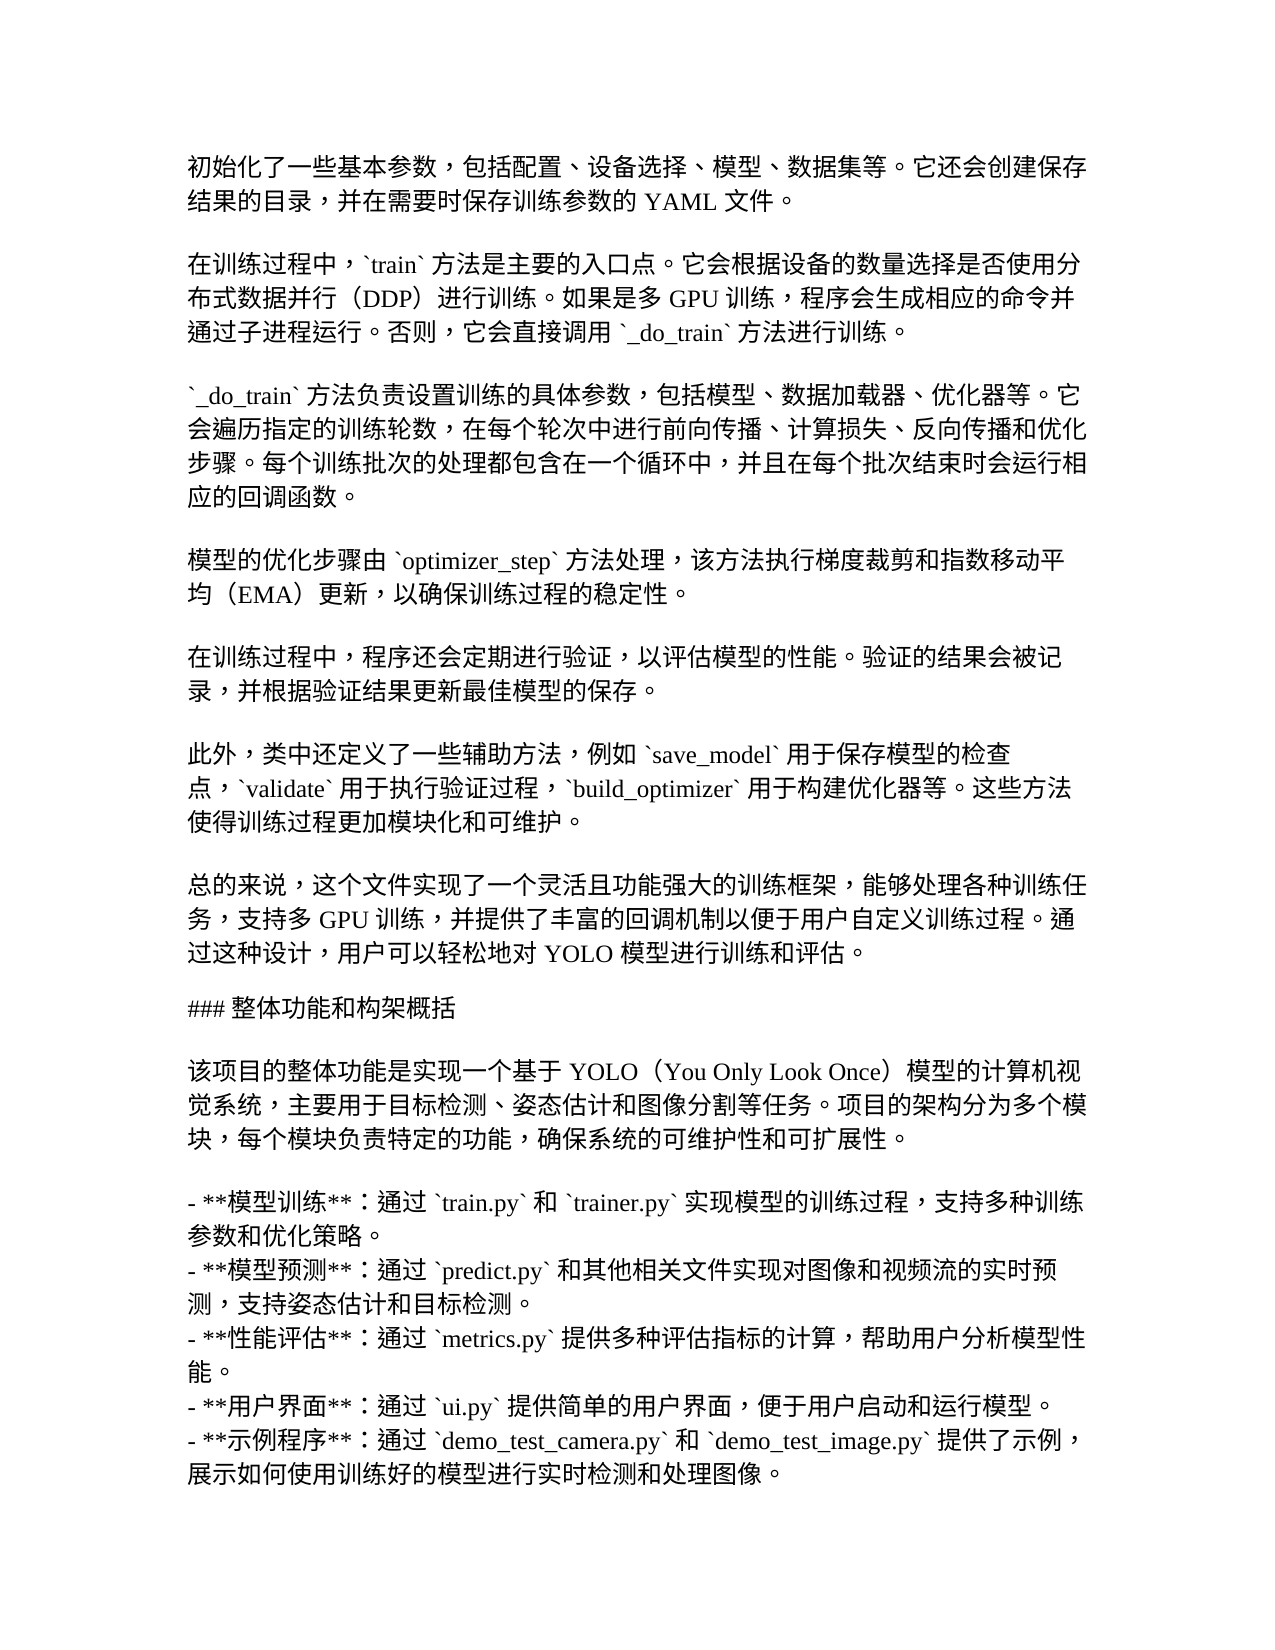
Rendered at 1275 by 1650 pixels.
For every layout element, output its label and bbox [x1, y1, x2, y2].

text [187, 991, 1087, 1491]
text [187, 150, 1087, 970]
